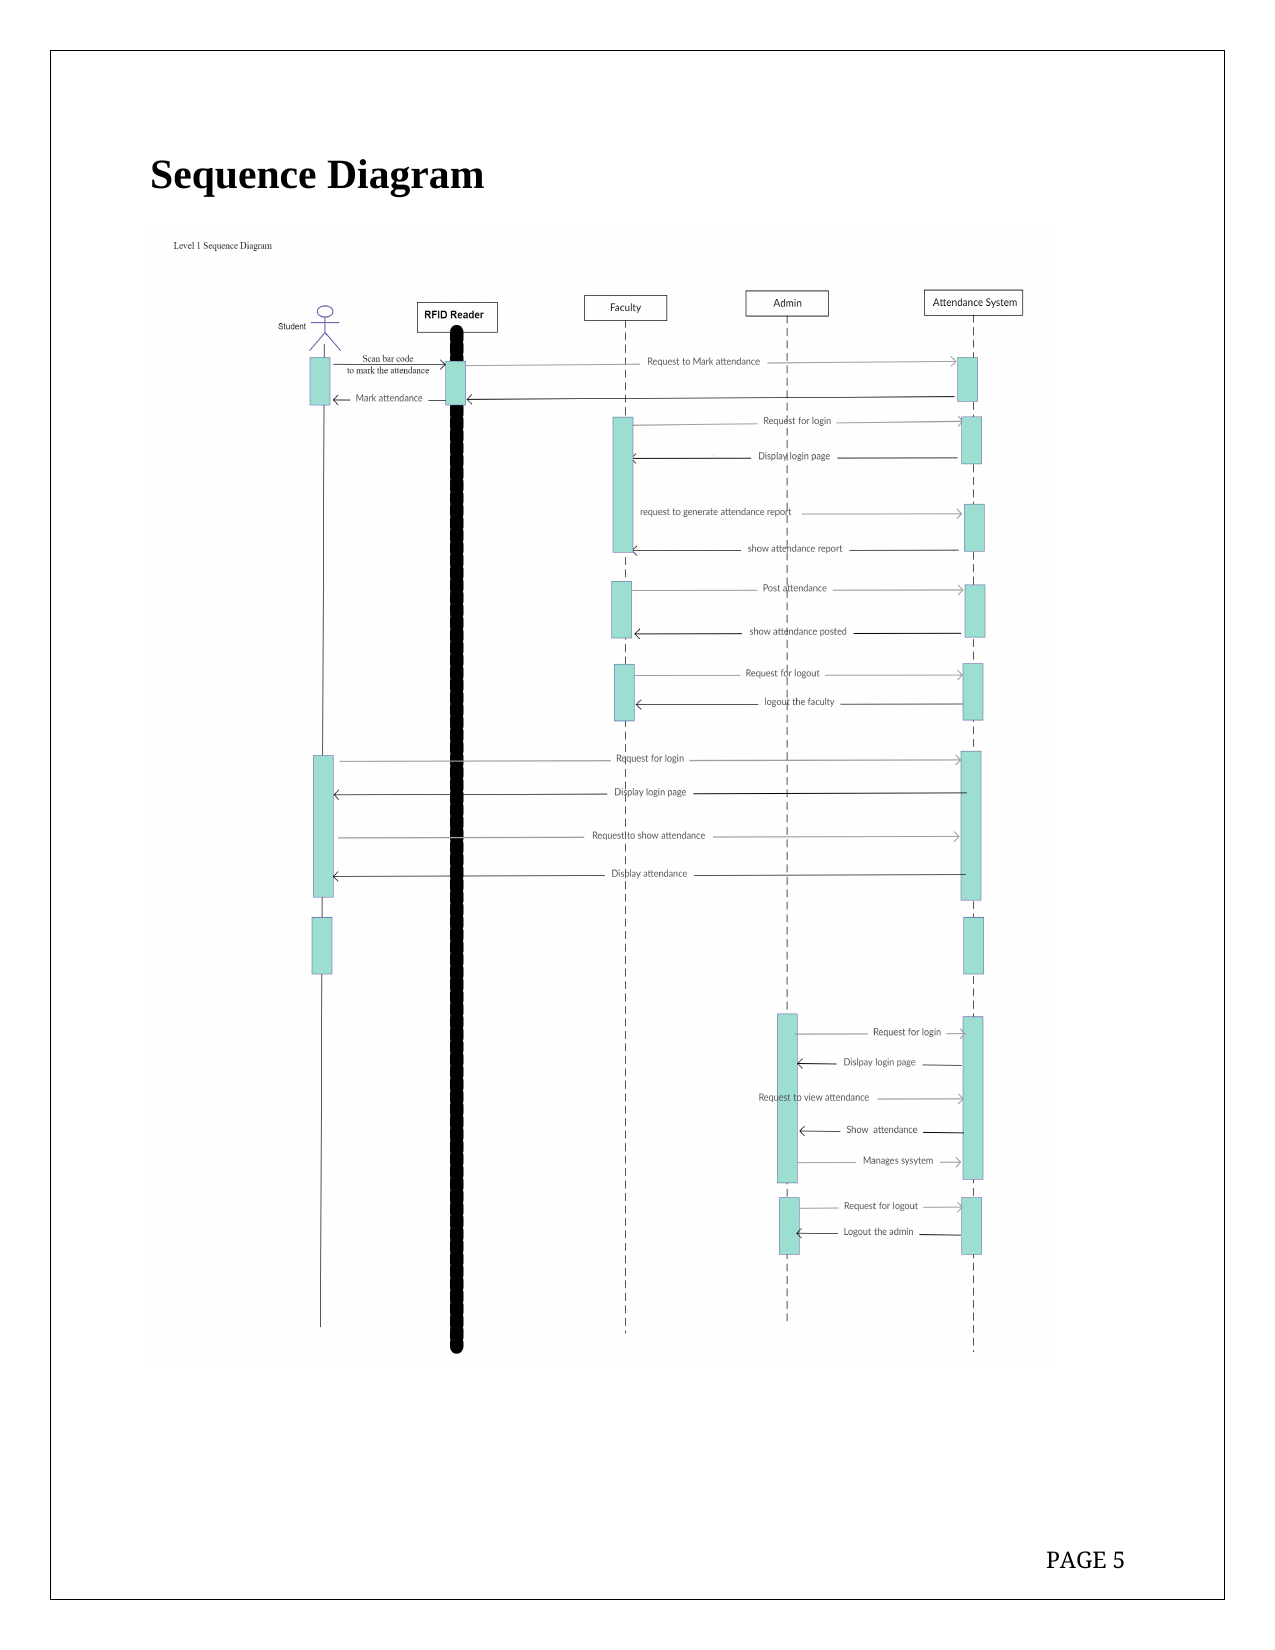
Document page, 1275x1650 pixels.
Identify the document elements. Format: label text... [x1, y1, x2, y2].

picture [150, 226, 1050, 1366]
text Sequence Diagram [150, 150, 1125, 198]
